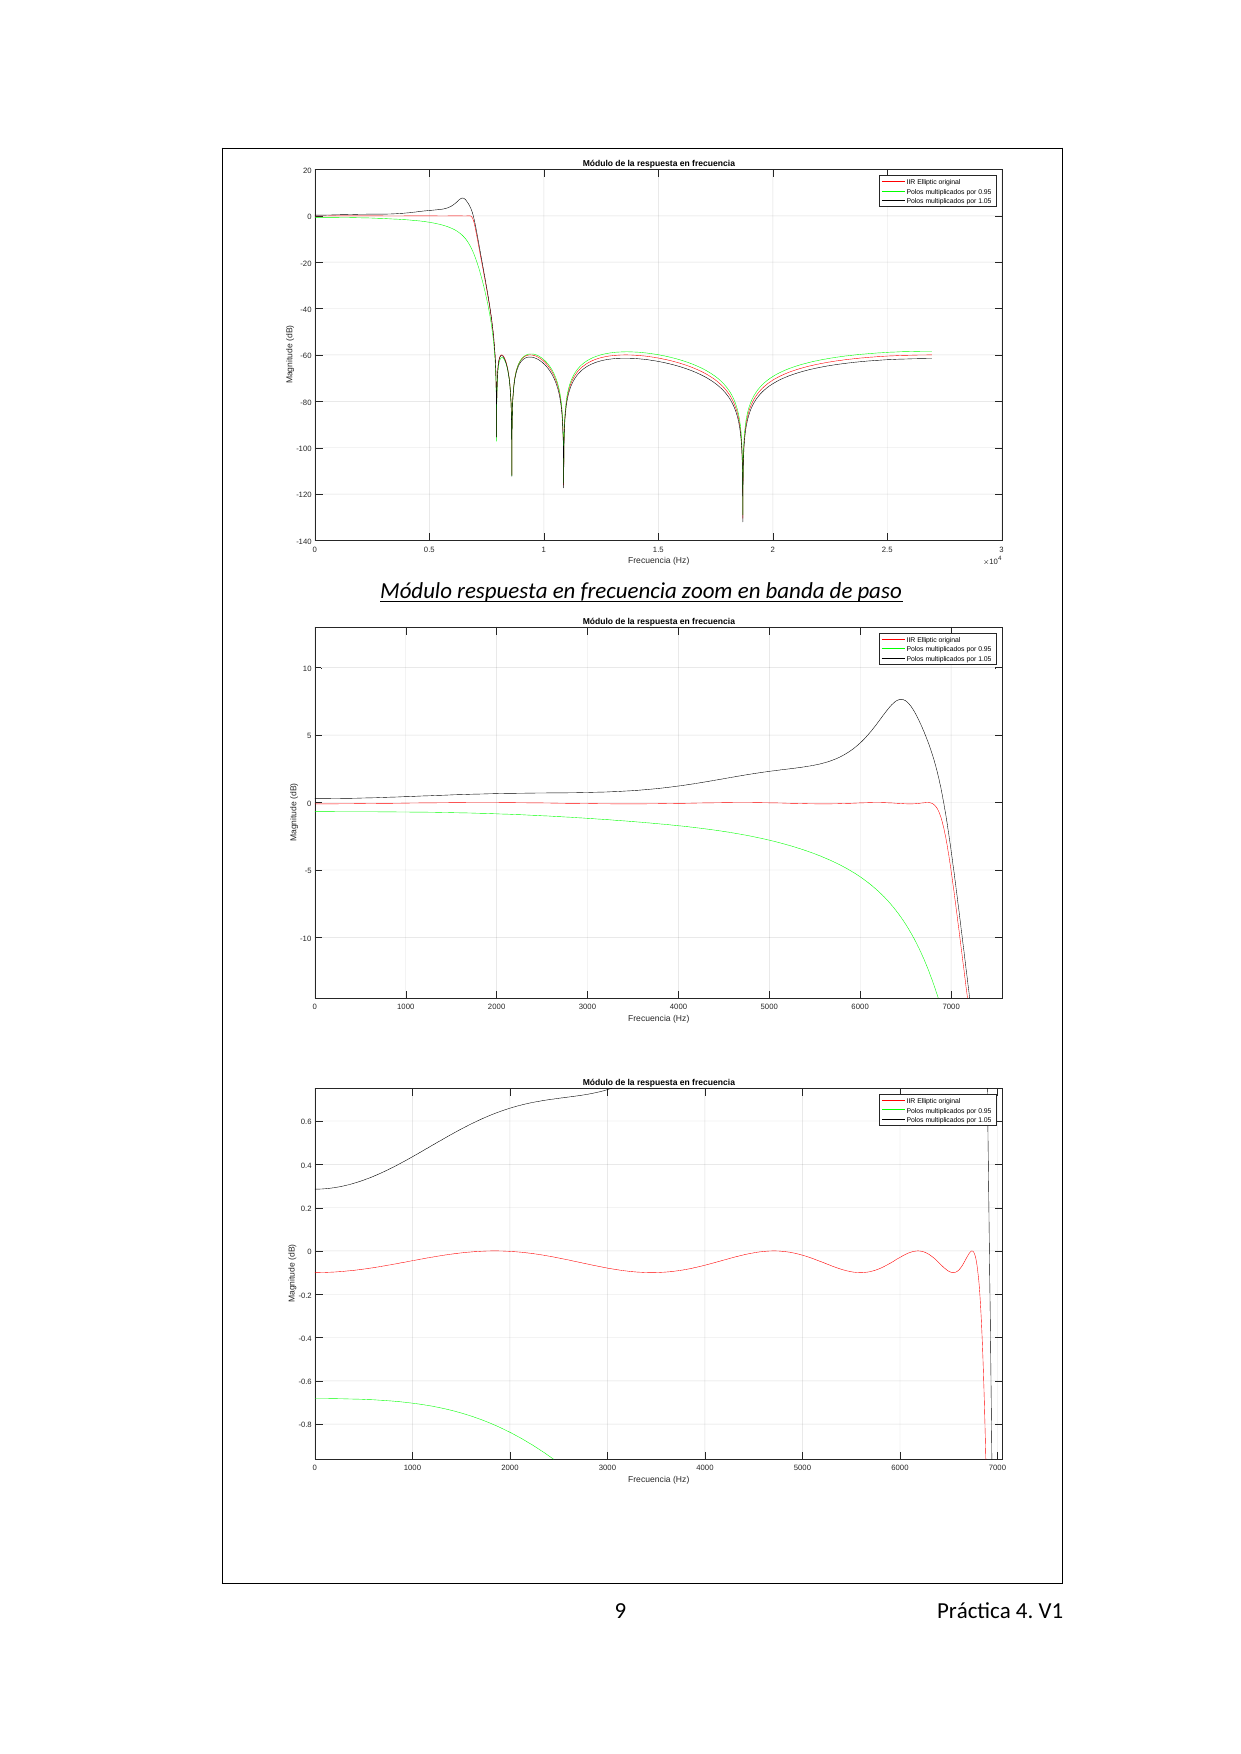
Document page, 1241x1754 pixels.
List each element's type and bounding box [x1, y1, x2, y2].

table_header [223, 149, 1062, 1583]
